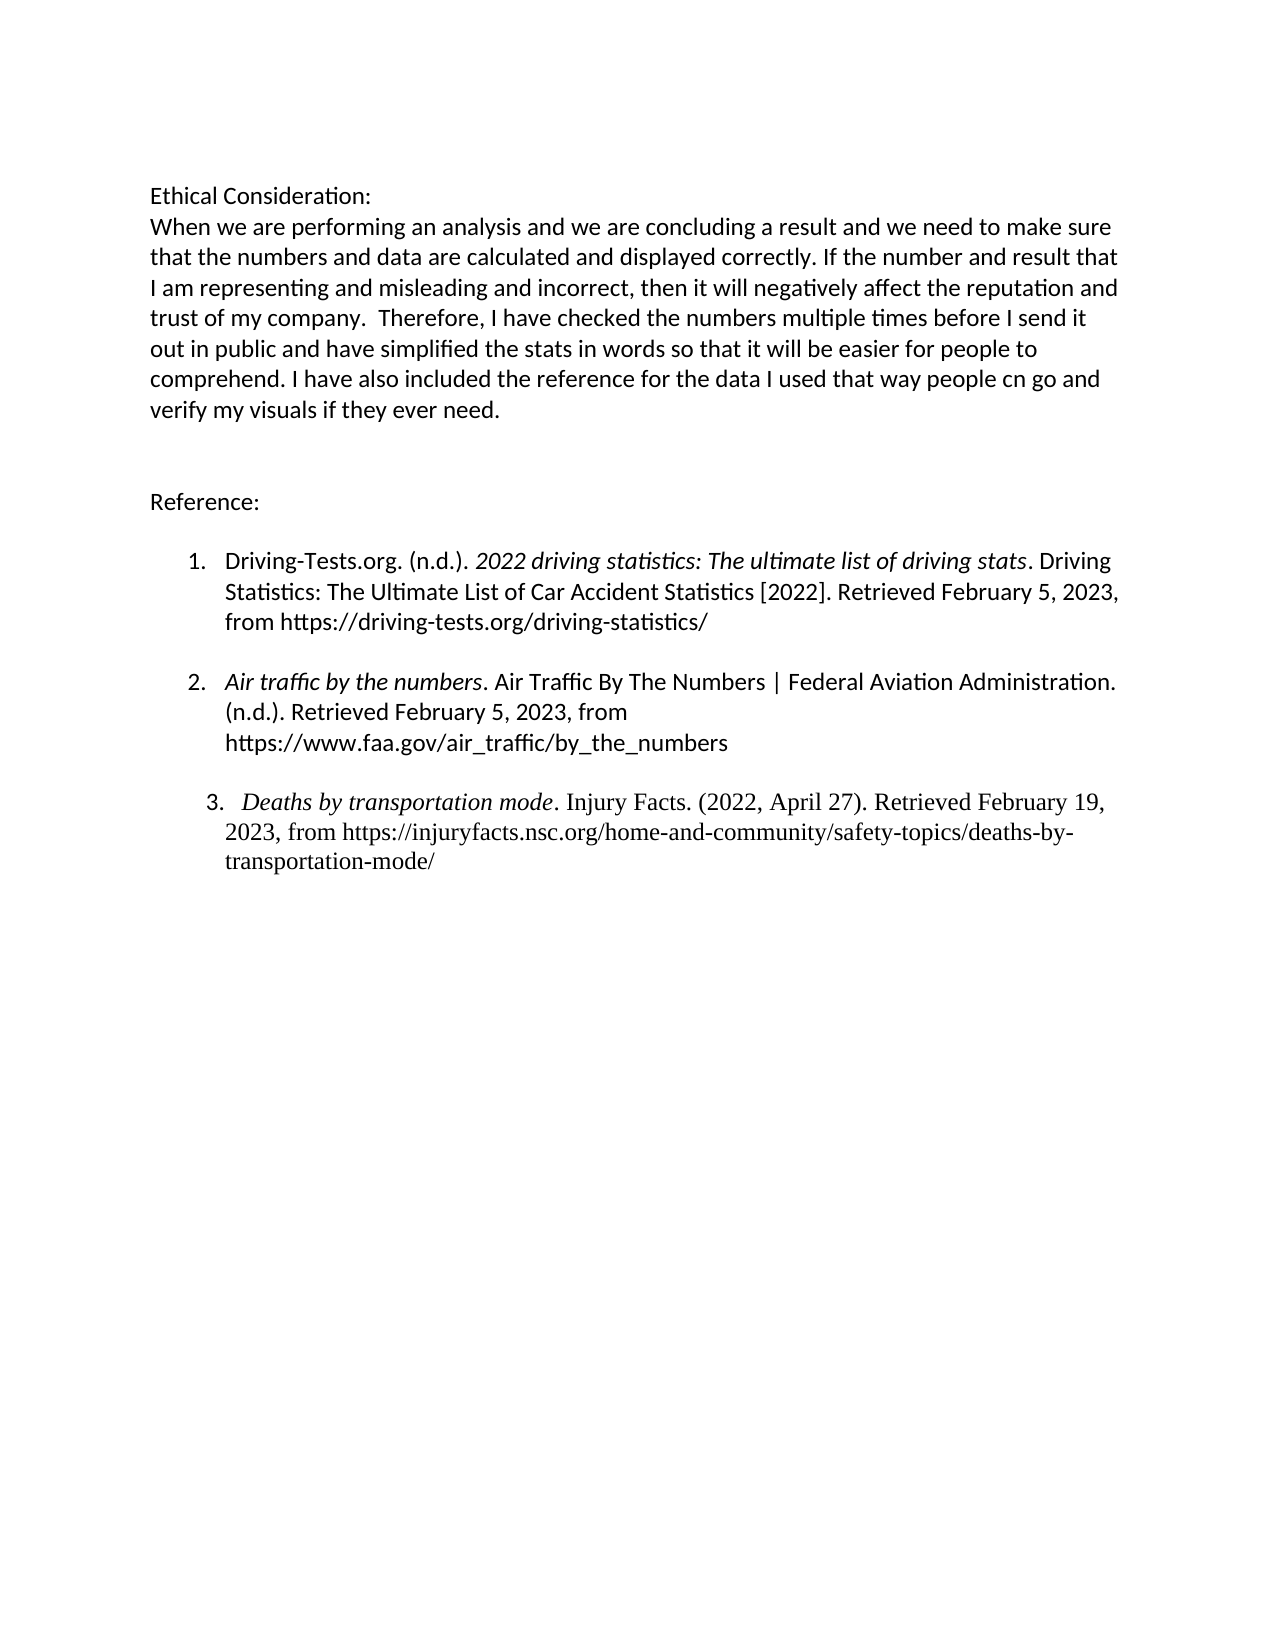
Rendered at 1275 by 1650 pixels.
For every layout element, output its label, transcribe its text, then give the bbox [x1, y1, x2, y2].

text Reference: [150, 486, 1125, 516]
text 3. Deaths by transportation mode. Injury Facts. (2022, April 27). Retrieved February 19, 2023, from https://injuryfacts.nsc.org/home-and-community/safety-topics/deaths-by-transportation-mode/ [206, 816, 1125, 904]
text When we are performing an analysis and we are concluding a result and we need to make sure that the numbers and data are calculated and displayed correctly. If the number and result that I am representing and misleading and incorrect, then it will negatively affect the reputation and trust of my company. Therefore, I have checked the numbers multiple times before I send it out in public and have simplified the stats in words so that it will be easier for people to comprehend. I have also included the reference for the data I used that way people cn go and verify my visuals if they ever need. [150, 211, 1125, 425]
list Driving-Tests.org. (n.d.). 2022 driving statistics: The ultimate list of driving stats. Driving Statistics: The Ultimate List of Car Accident Statistics [2022]. Retrieved February 5, 2023, from https://driving-tests.org/driving-statistics/ [187, 545, 1125, 666]
list Air traffic by the numbers. Air Traffic By The Numbers | Federal Aviation Administration. (n.d.). Retrieved February 5, 2023, from https://www.faa.gov/air_traffic/by_the_numbers [187, 695, 1125, 786]
text Ethical Consideration: [150, 181, 1125, 211]
